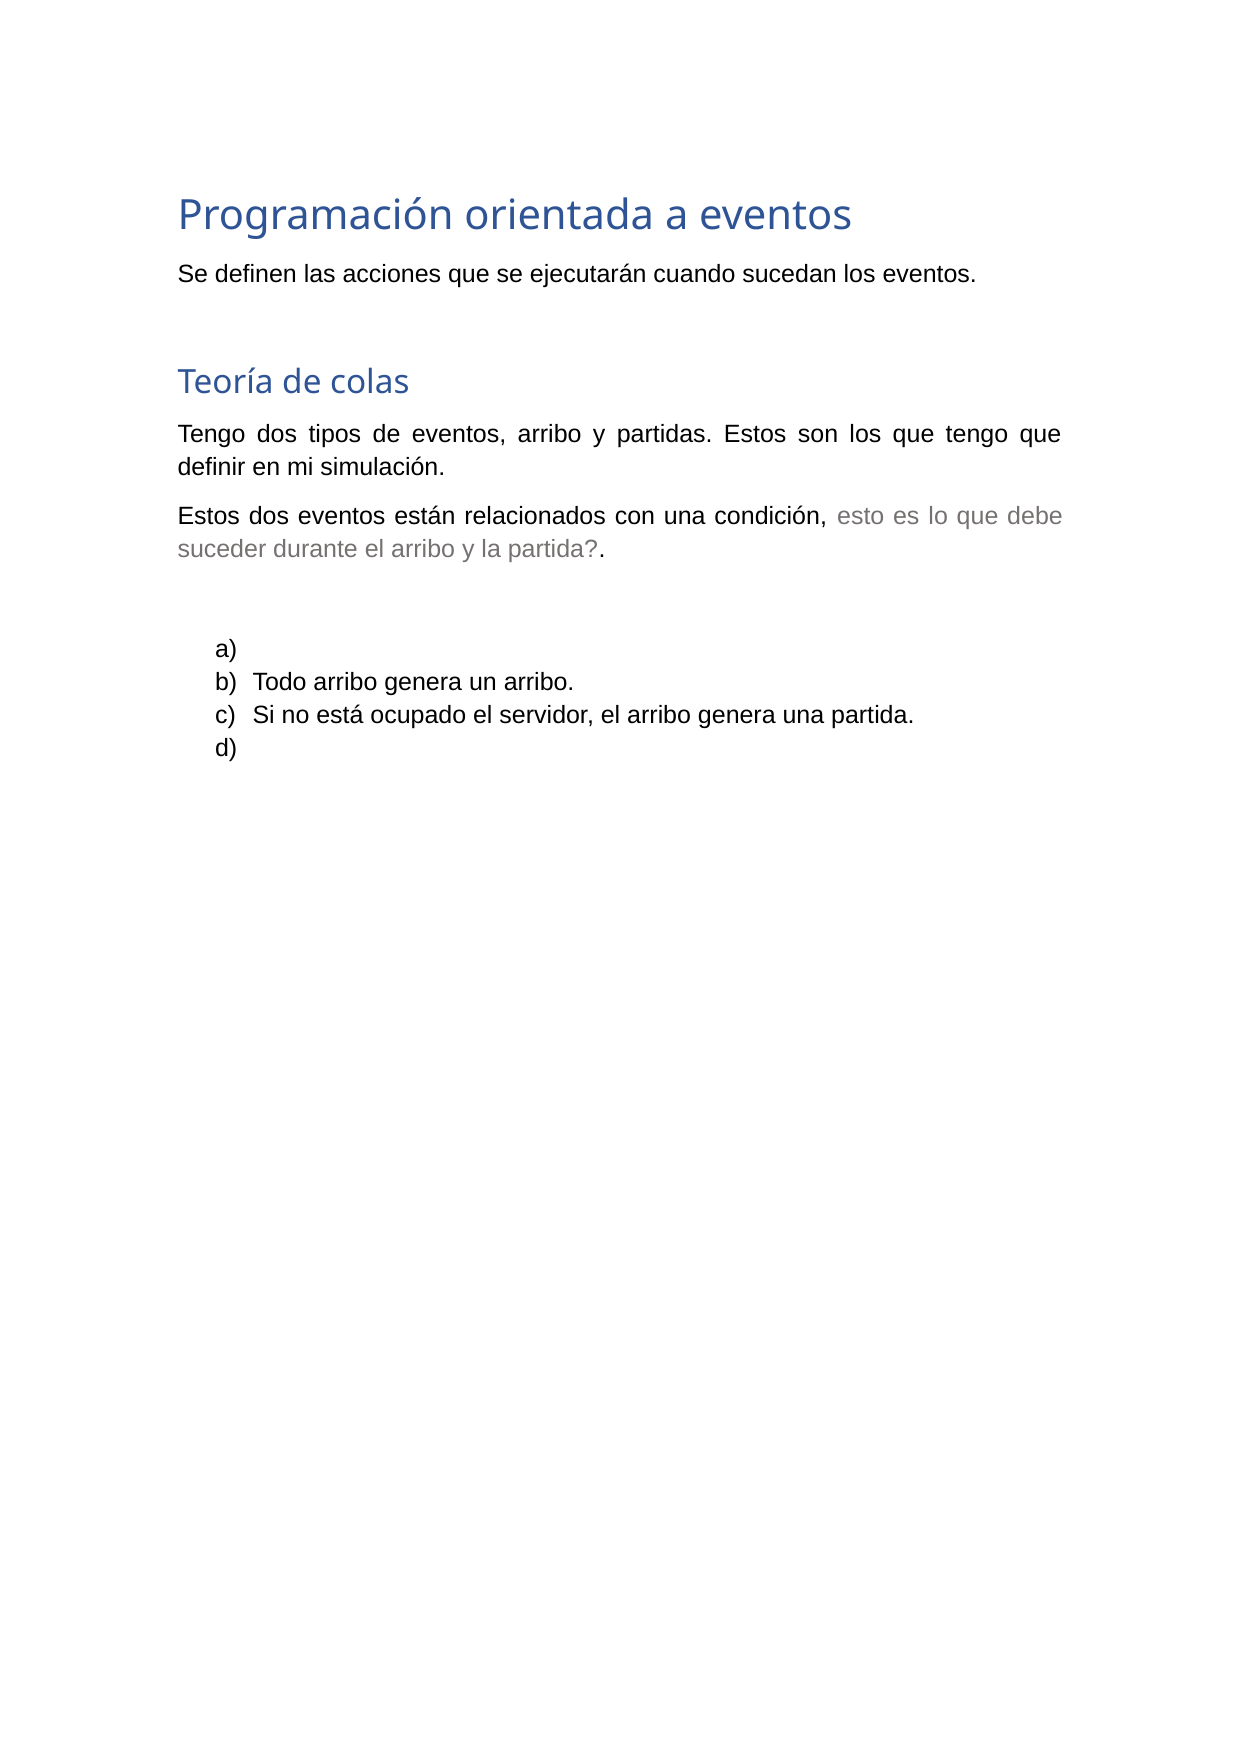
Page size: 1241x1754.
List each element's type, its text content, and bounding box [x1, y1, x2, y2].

subtitle Programación orientada a eventos [177, 185, 1063, 242]
list Si no está ocupado el servidor, el arribo genera una partida. [215, 700, 1063, 728]
subtitle Teoría de colas [177, 358, 1063, 403]
list Todo arribo genera un arribo. [215, 667, 1063, 695]
text Tengo dos tipos de eventos, arribo y partidas. Estos son los que tengo que definir en mi simulación. [177, 418, 1063, 480]
text Se definen las acciones que se ejecutarán cuando sucedan los eventos. [177, 259, 1063, 287]
text Estos dos eventos están relacionados con una condición, esto es lo que debe suceder durante el arribo y la partida?. [177, 501, 1063, 563]
